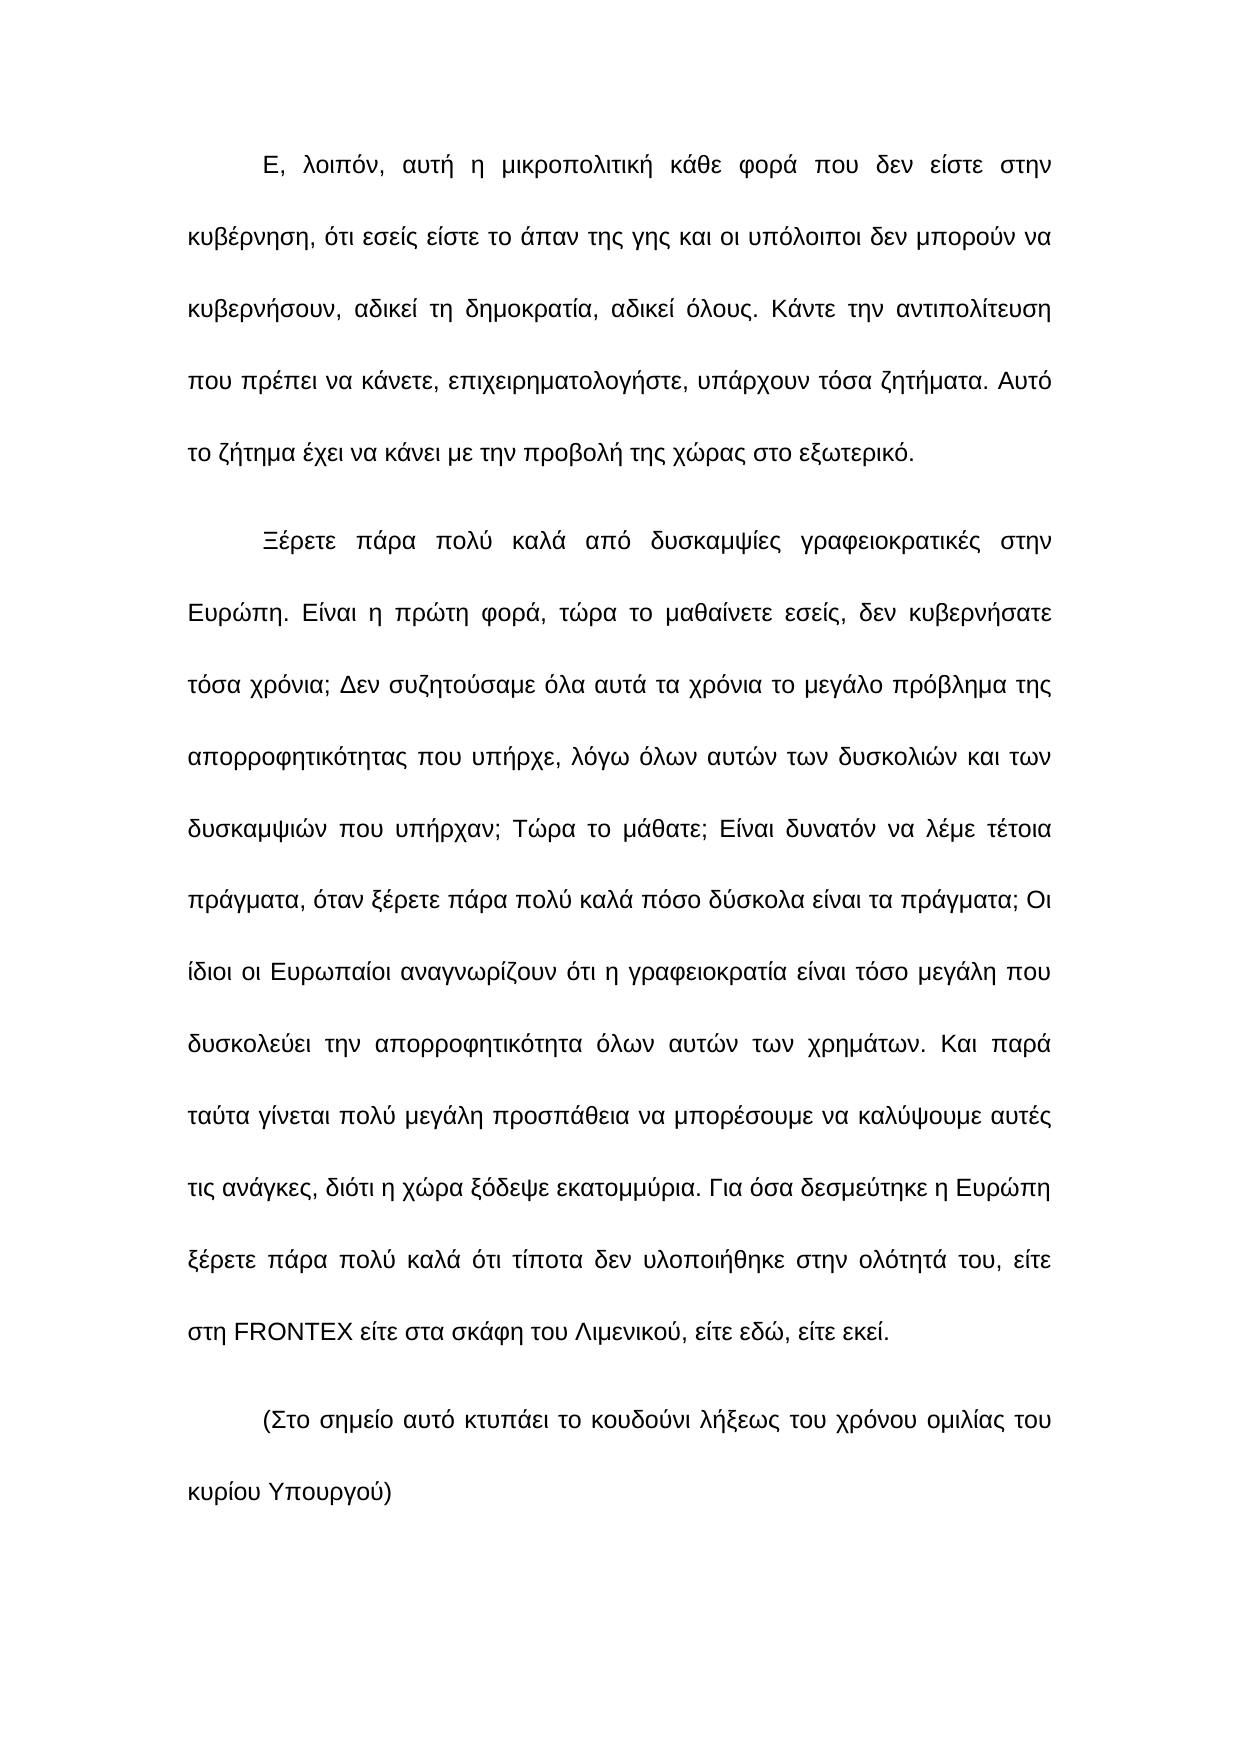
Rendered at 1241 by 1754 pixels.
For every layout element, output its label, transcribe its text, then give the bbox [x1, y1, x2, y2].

text (Στο σημείο αυτό κτυπάει το κουδούνι λήξεως του χρόνου ομιλίας του κυρίου Υπουργού) [187, 1405, 1053, 1506]
text Ε, λοιπόν, αυτή η μικροπολιτική κάθε φορά που δεν είστε στην κυβέρνηση, ότι εσείς είστε το άπαν της γης και οι υπόλοιποι δεν μπορούν να κυβερνήσουν, αδικεί τη δημοκρατία, αδικεί όλους. Κάντε την αντιπολίτευση που πρέπει να κάνετε, επιχειρηματολογήστε, υπάρχουν τόσα ζητήματα. Αυτό το ζήτημα έχει να κάνει με την προβολή της χώρας στο εξωτερικό. [187, 150, 1053, 466]
text Ξέρετε πάρα πολύ καλά από δυσκαμψίες γραφειοκρατικές στην Ευρώπη. Είναι η πρώτη φορά, τώρα το μαθαίνετε εσείς, δεν κυβερνήσατε τόσα χρόνια; Δεν συζητούσαμε όλα αυτά τα χρόνια το μεγάλο πρόβλημα της απορροφητικότητας που υπήρχε, λόγω όλων αυτών των δυσκολιών και των δυσκαμψιών που υπήρχαν; Τώρα το μάθατε; Είναι δυνατόν να λέμε τέτοια πράγματα, όταν ξέρετε πάρα πολύ καλά πόσο δύσκολα είναι τα πράγματα; Οι ίδιοι οι Ευρωπαίοι αναγνωρίζουν ότι η γραφειοκρατία είναι τόσο μεγάλη που δυσκολεύει την απορροφητικότητα όλων αυτών των χρημάτων. Και παρά ταύτα γίνεται πολύ μεγάλη προσπάθεια να μπορέσουμε να καλύψουμε αυτές τις ανάγκες, διότι η χώρα ξόδεψε εκατομμύρια. Για όσα δεσμεύτηκε η Ευρώπη ξέρετε πάρα πολύ καλά ότι τίποτα δεν υλοποιήθηκε στην ολότητά του, είτε στη FRONTEX είτε στα σκάφη του Λιμενικού, είτε εδώ, είτε εκεί. [187, 526, 1053, 1345]
